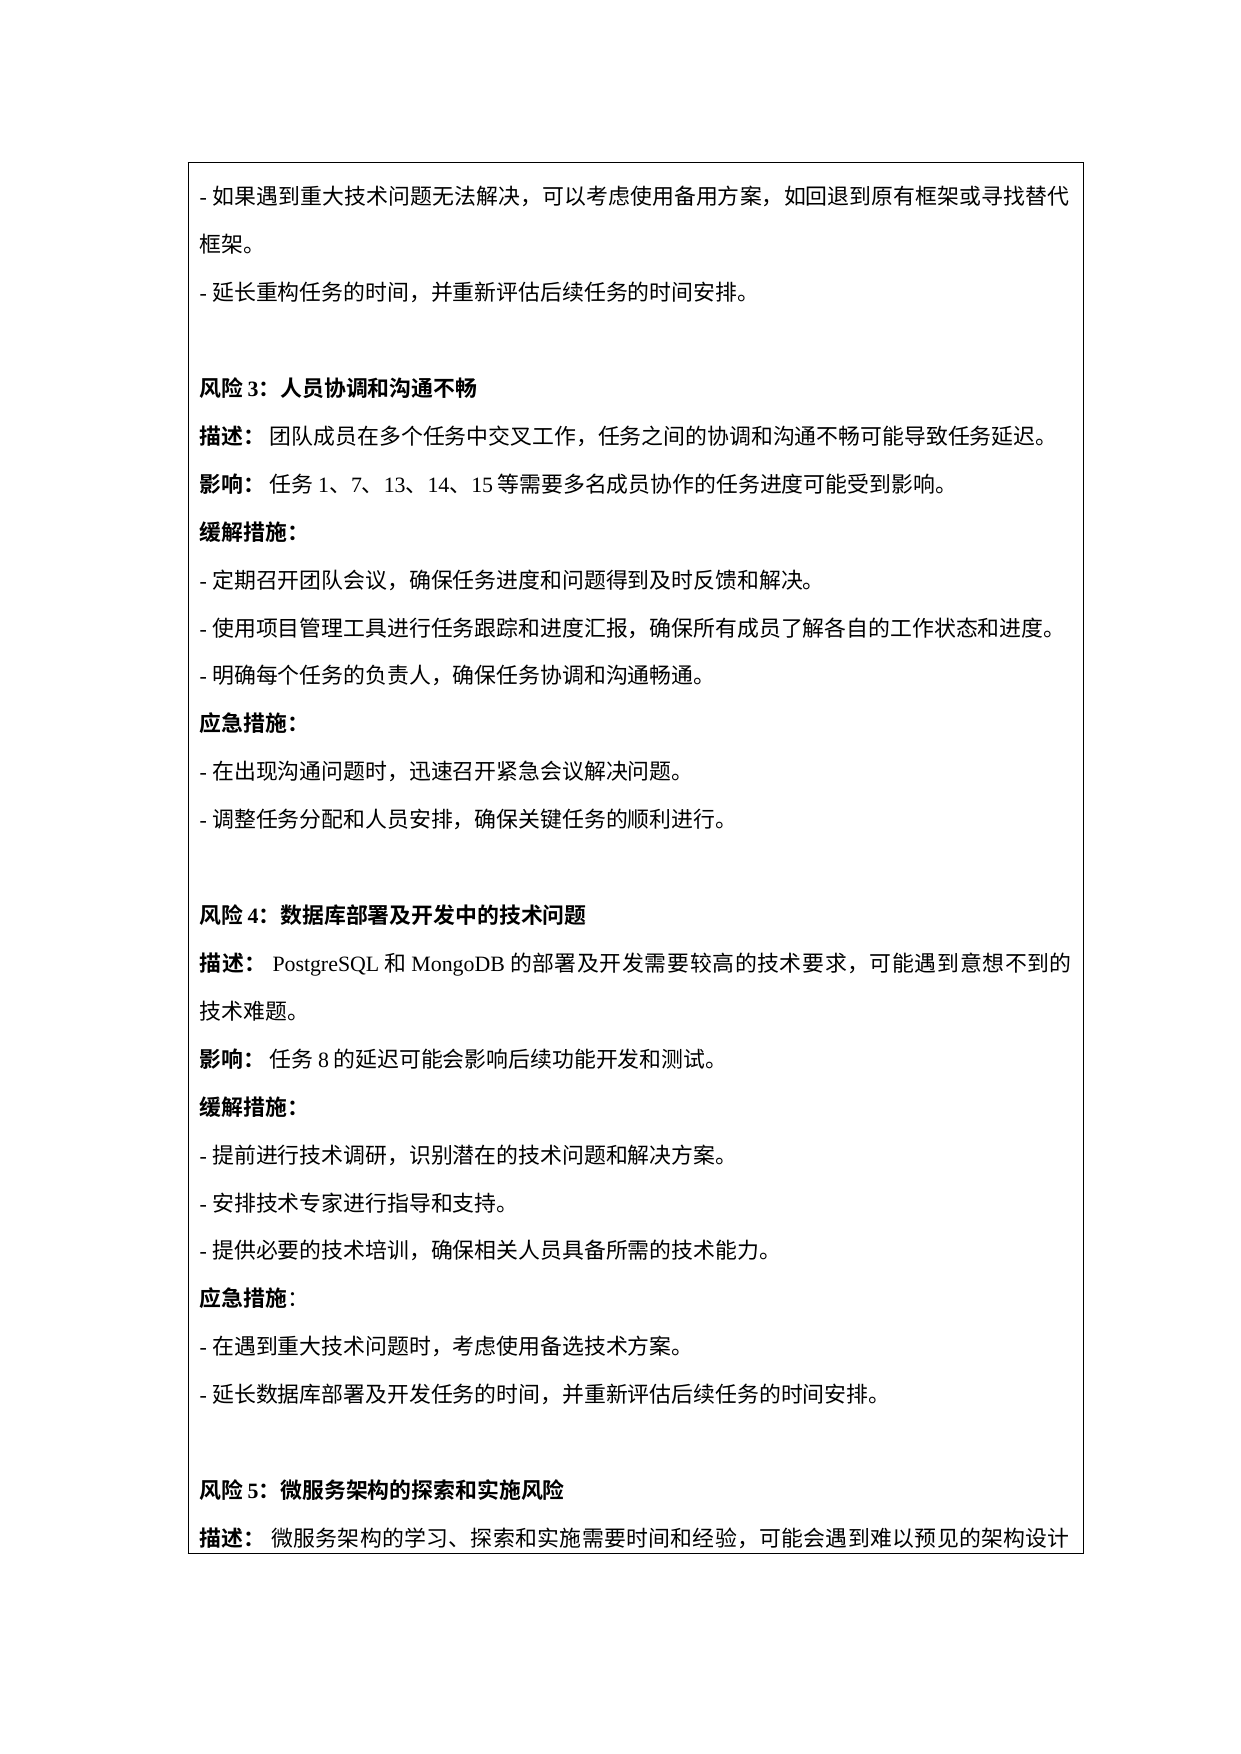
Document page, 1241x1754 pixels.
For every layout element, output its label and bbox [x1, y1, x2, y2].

table_cell [189, 163, 1083, 1553]
